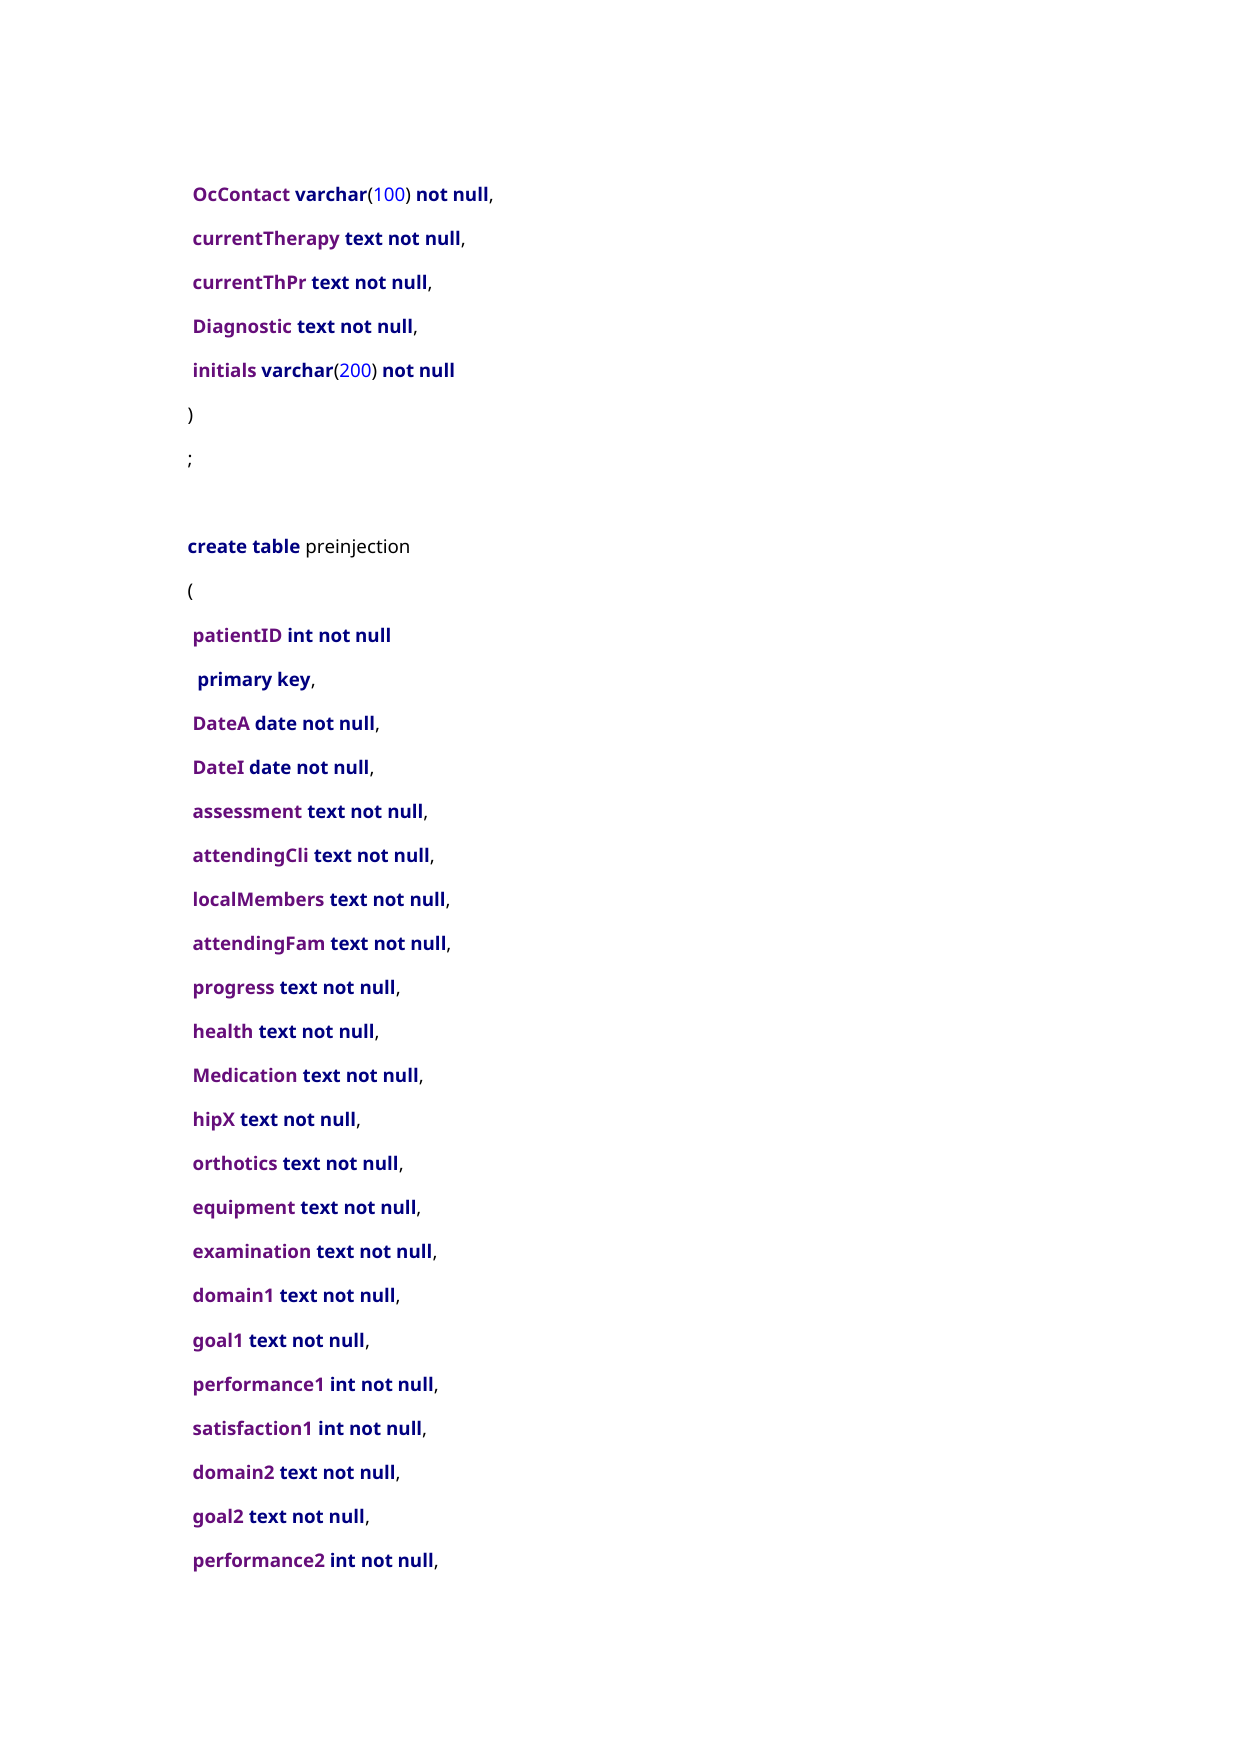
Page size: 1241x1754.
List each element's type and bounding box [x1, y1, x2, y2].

text [187, 172, 1053, 1582]
